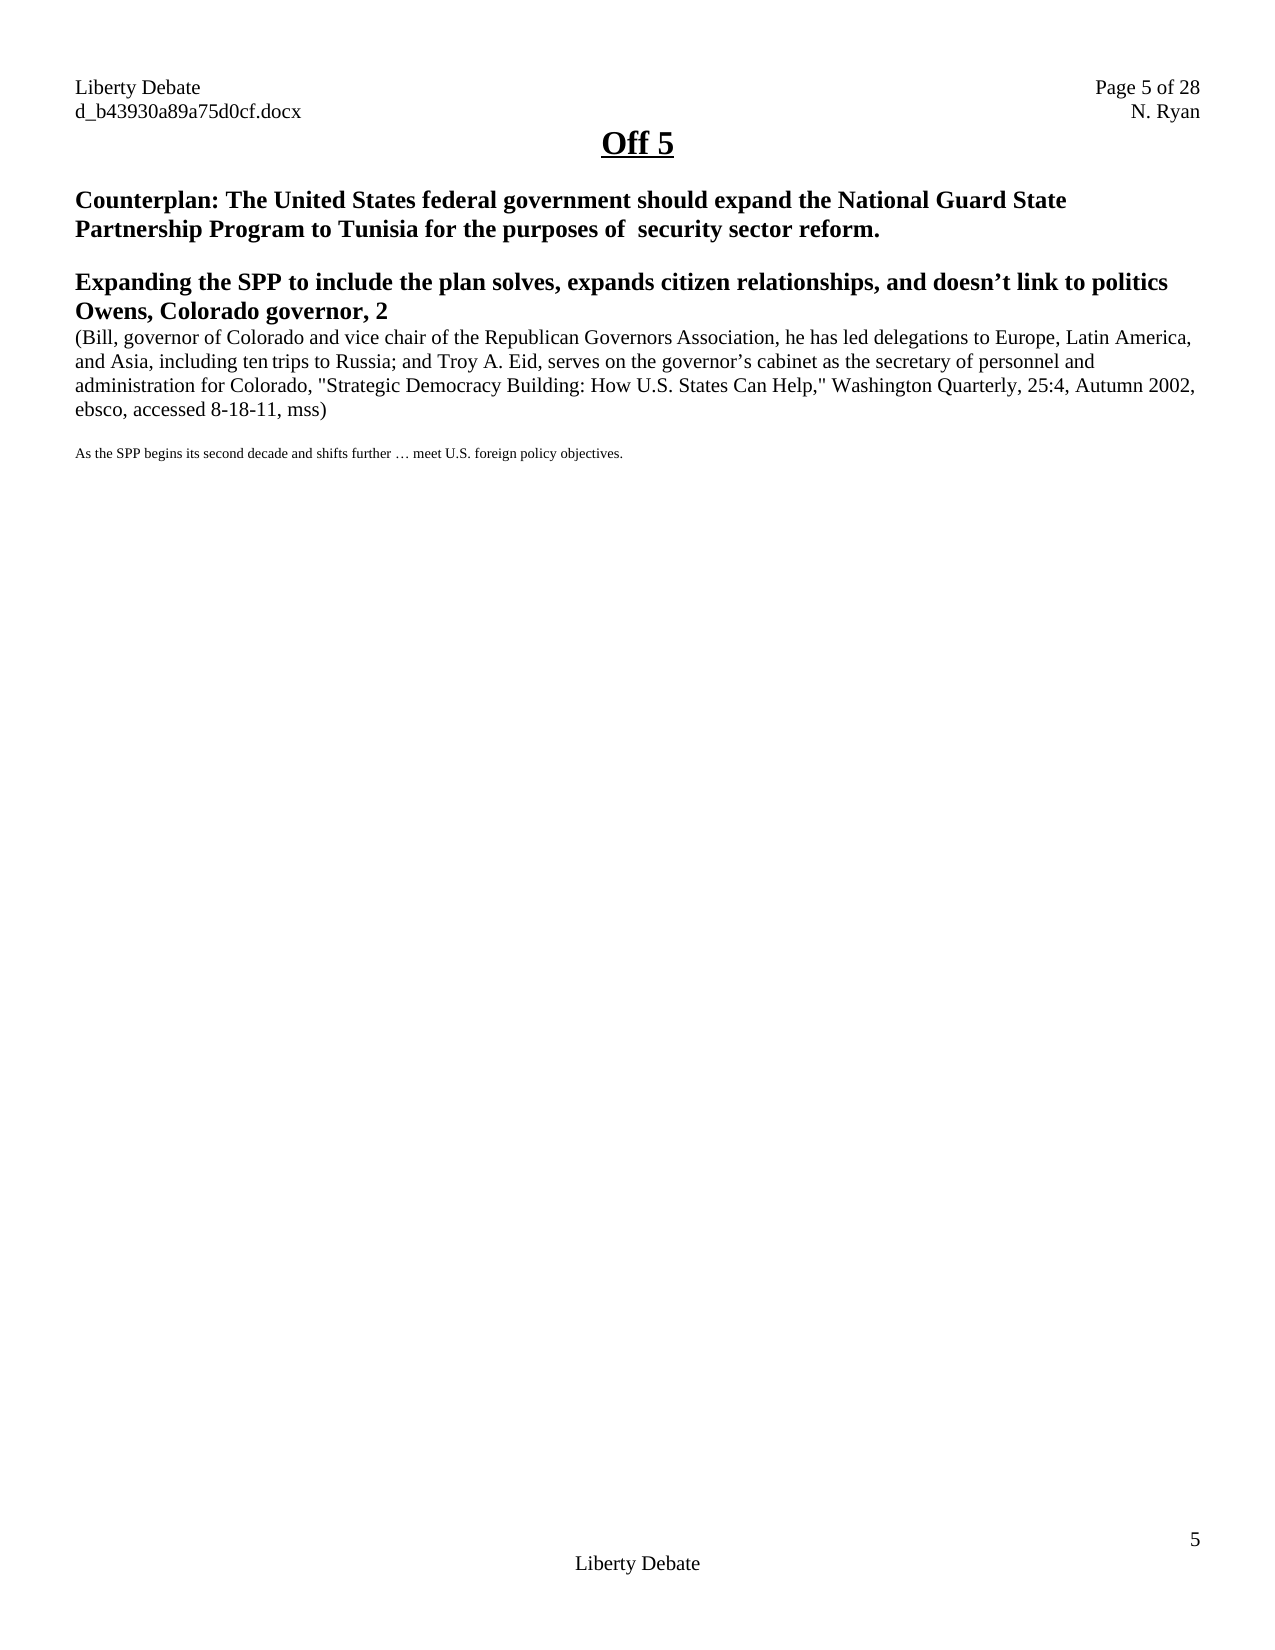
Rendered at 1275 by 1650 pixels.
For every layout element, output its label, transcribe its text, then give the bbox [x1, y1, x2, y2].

text As the SPP begins its second decade and shifts further … meet U.S. foreign policy objectives. [75, 445, 1200, 462]
subtitle Expanding the SPP to include the plan solves, expands citizen relationships, and doesn’t link to politics [75, 267, 1200, 296]
subtitle Counterplan: The United States federal government should expand the National Guard State Partnership Program to Tunisia for the purposes of security sector reform. [75, 186, 1200, 243]
subtitle Off 5 [75, 123, 1200, 161]
text (Bill, governor of Colorado and vice chair of the Republican Governors Association, he has led delegations to Europe, Latin America, and Asia, including ten trips to Russia; and Troy A. Eid, serves on the governor’s cabinet as the secretary of personnel and administration for Colorado, "Strategic Democracy Building: How U.S. States Can Help," Washington Quarterly, 25:4, Autumn 2002, ebsco, accessed 8-18-11, mss) [75, 324, 1200, 421]
text Owens, Colorado governor, 2 [75, 296, 1200, 324]
